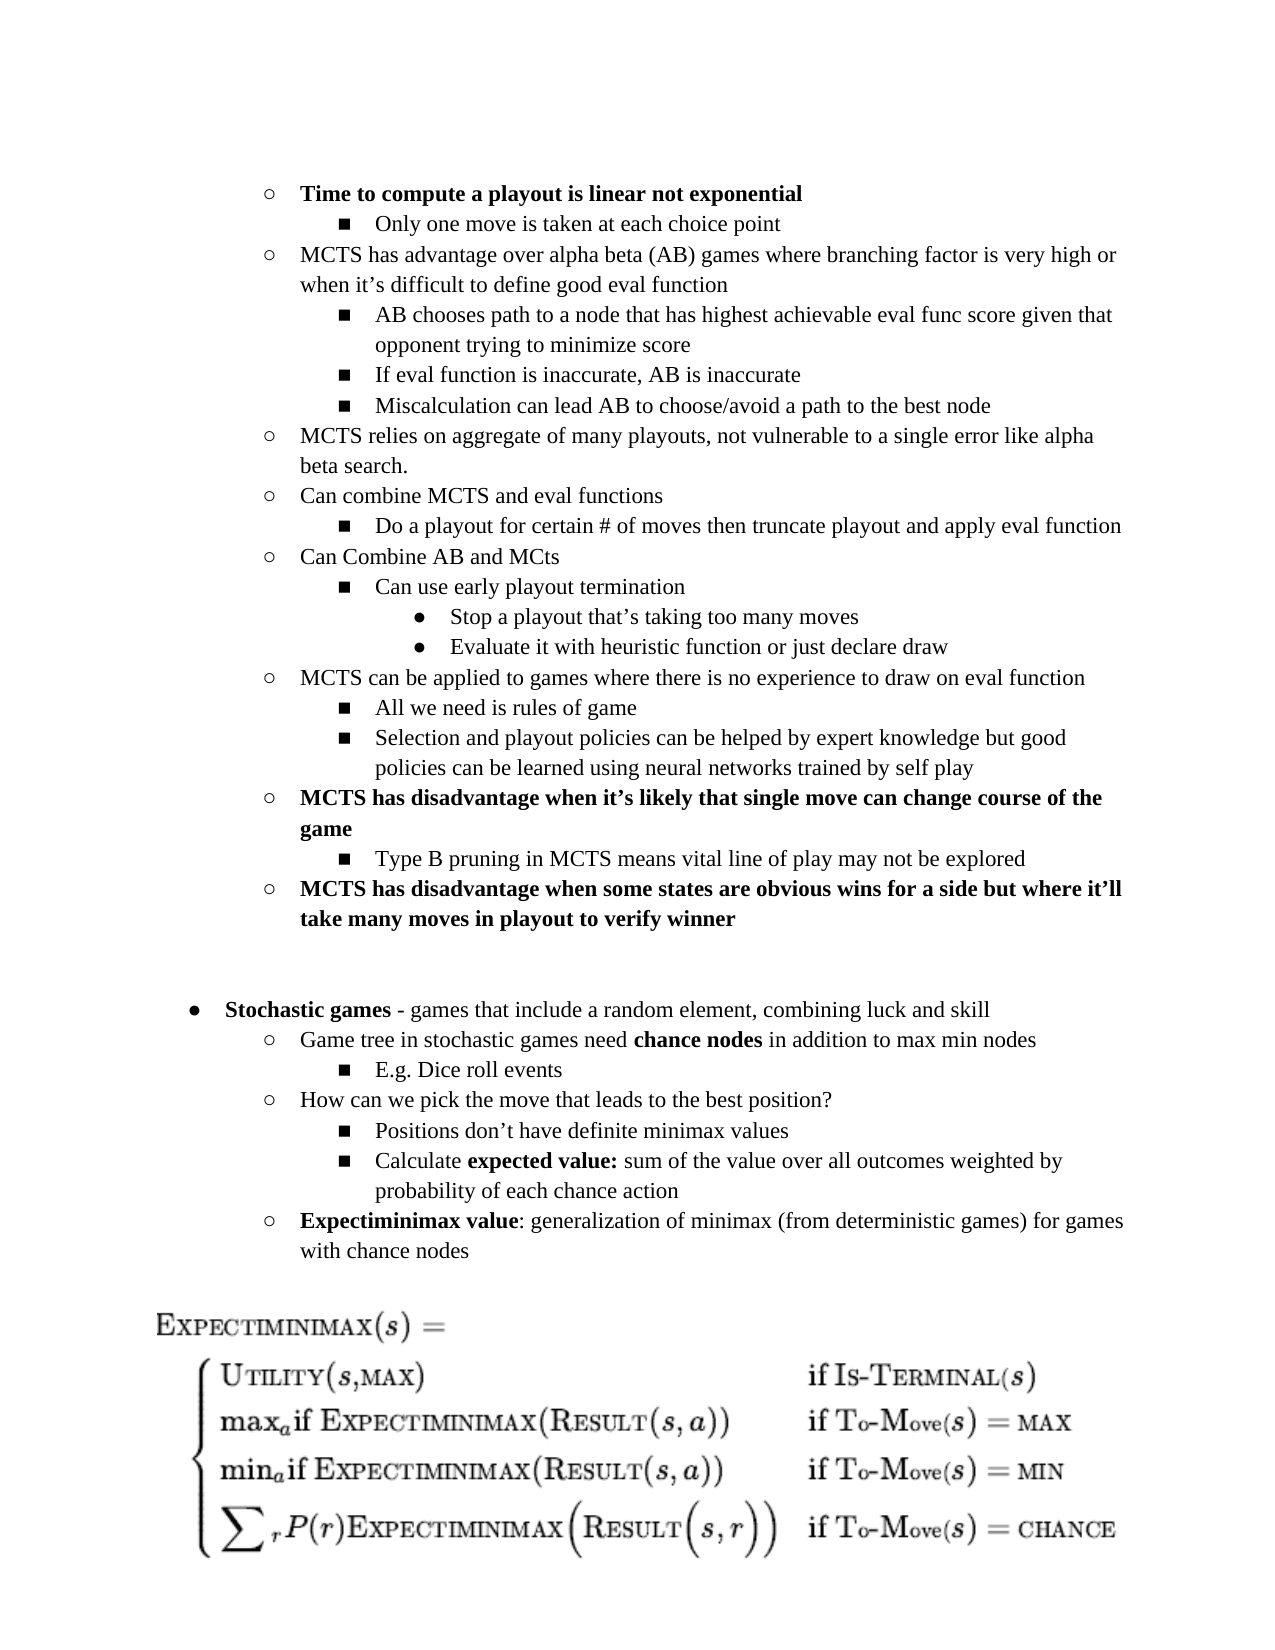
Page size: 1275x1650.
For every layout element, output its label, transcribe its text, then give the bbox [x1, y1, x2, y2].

list Miscalculation can lead AB to choose/avoid a path to the best node [337, 392, 1125, 418]
list MCTS relies on aggregate of many playouts, not vulnerable to a single error like alpha beta search. [262, 422, 1125, 478]
list AB chooses path to a node that has highest achievable eval func score given that opponent trying to minimize score [337, 301, 1125, 358]
list Time to compute a playout is linear not exponential [262, 180, 1125, 207]
list MCTS can be applied to games where there is no experience to draw on eval function [262, 663, 1125, 690]
list MCTS has disadvantage when some states are obvious wins for a side but where it’ll take many moves in playout to verify winner [262, 875, 1125, 932]
list Can use early playout termination [337, 573, 1125, 599]
list Do a playout for certain # of moves then truncate playout and apply eval function [337, 512, 1125, 539]
list Game tree in stochastic games need chance nodes in addition to max min nodes [262, 1026, 1125, 1052]
list If eval function is inaccurate, AB is inaccurate [337, 361, 1125, 388]
picture [157, 1304, 1118, 1561]
list All we need is rules of game [337, 694, 1125, 720]
list Selection and playout policies can be helped by expert knowledge but good policies can be learned using neural networks trained by self play [337, 724, 1125, 781]
list MCTS has advantage over alpha beta (AB) games where branching factor is very high or when it’s difficult to define good eval function [262, 241, 1125, 297]
list MCTS has disadvantage when it’s likely that single move can change course of the game [262, 784, 1125, 841]
list Positions don’t have definite minimax values [337, 1117, 1125, 1143]
list E.g. Dice roll events [337, 1056, 1125, 1083]
list Can combine MCTS and eval functions [262, 482, 1125, 509]
list Type B pruning in MCTS means vital line of play may not be explored [337, 845, 1125, 871]
list Expectiminimax value: generalization of minimax (from deterministic games) for games with chance nodes [262, 1207, 1125, 1264]
list Stop a playout that’s taking too many moves [412, 603, 1125, 629]
list How can we pick the move that leads to the best position? [262, 1086, 1125, 1113]
list Can Combine AB and MCts [262, 543, 1125, 569]
list Calculate expected value: sum of the value over all outcomes weighted by probability of each chance action [337, 1147, 1125, 1203]
list Evaluate it with heuristic function or just declare draw [412, 633, 1125, 660]
list Stochastic games - games that include a random element, combining luck and skill [187, 996, 1125, 1022]
list Only one move is taken at each choice point [337, 210, 1125, 237]
